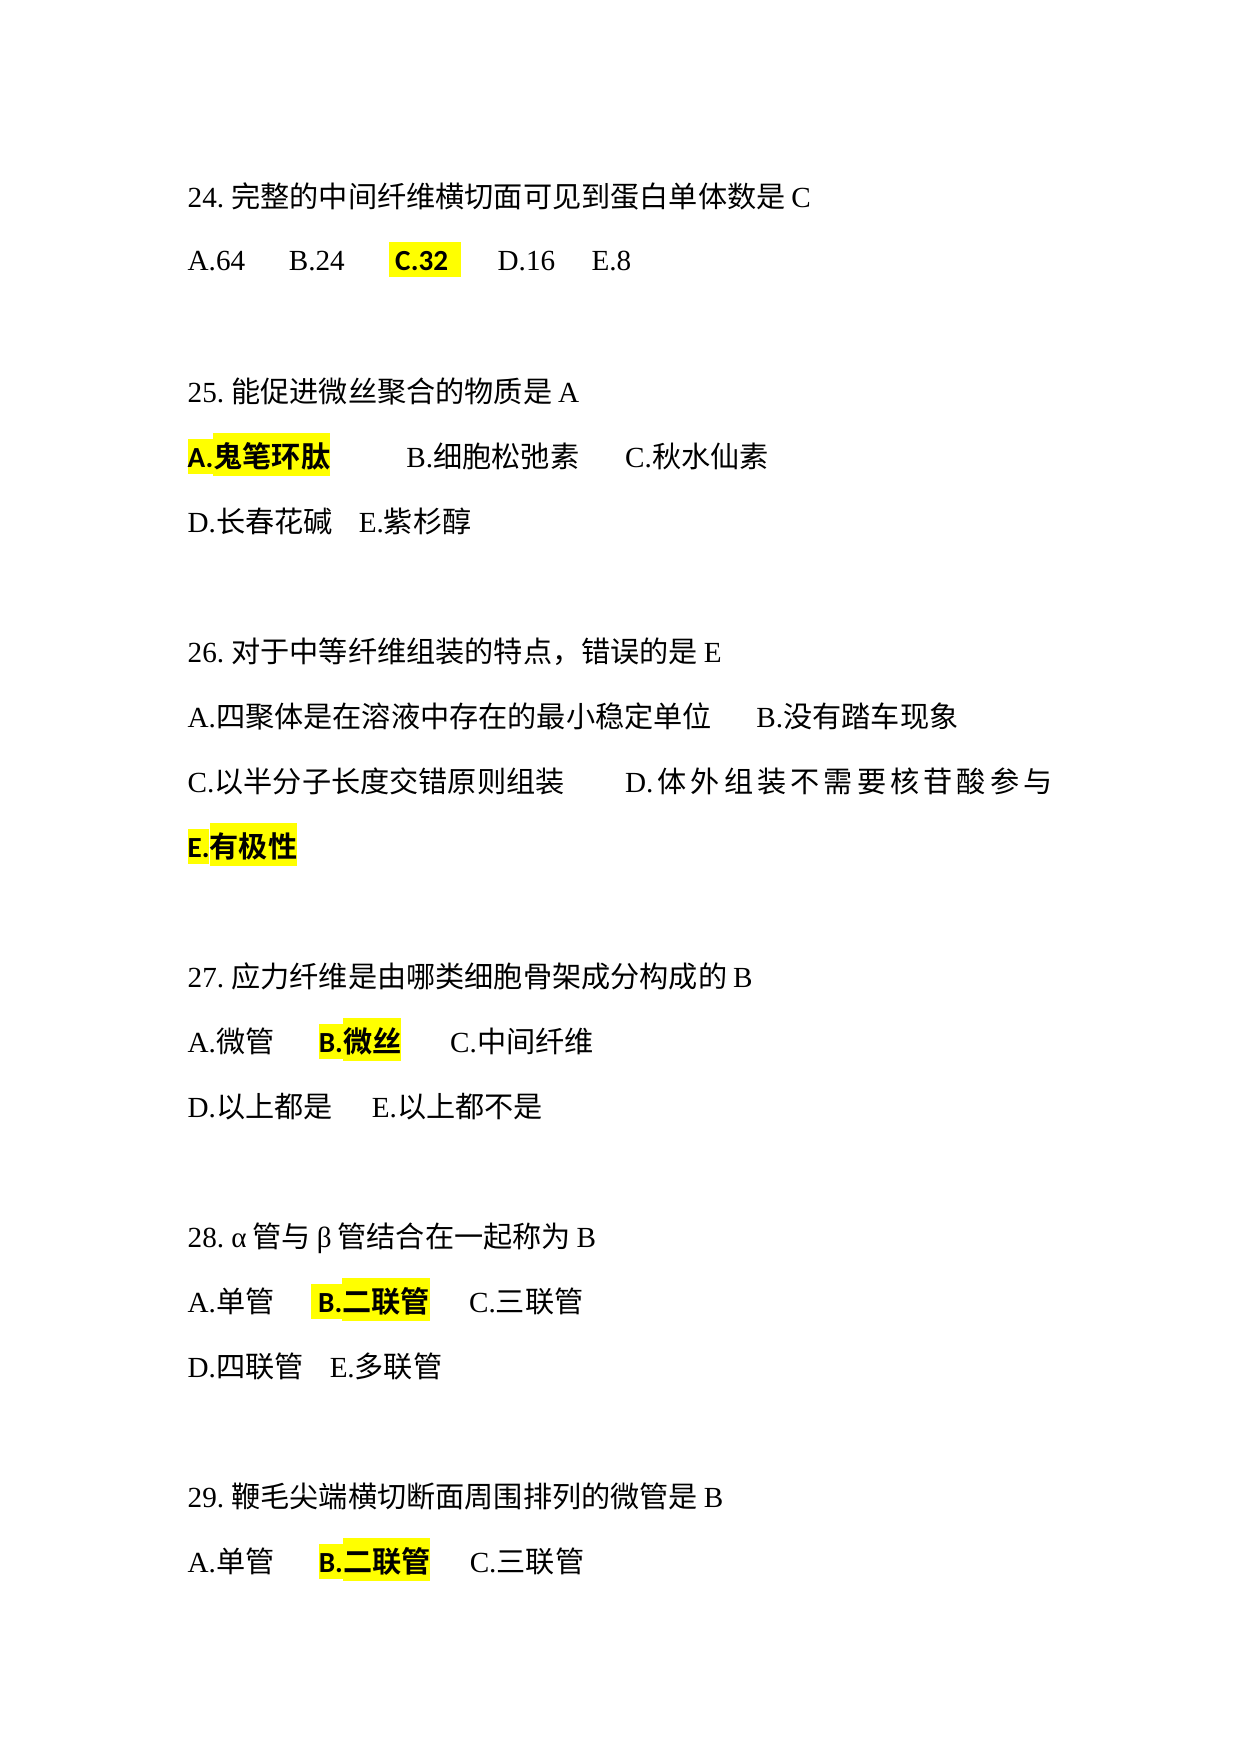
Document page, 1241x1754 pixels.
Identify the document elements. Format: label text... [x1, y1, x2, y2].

text A.64 B.24 C.32 D.16 E.8 [187, 227, 1053, 292]
text 27. 应力纤维是由哪类细胞骨架成分构成的B [187, 942, 1053, 1007]
text A.微管 B.微丝 C.中间纤维 [187, 1007, 1053, 1072]
text A.四聚体是在溶液中存在的最小稳定单位 B.没有踏车现象 [187, 682, 1053, 747]
text 24. 完整的中间纤维横切面可见到蛋白单体数是C [187, 162, 1053, 227]
text D.四联管 E.多联管 [187, 1332, 1053, 1397]
text A.鬼笔环肽 B.细胞松弛素 C.秋水仙素 [187, 422, 1053, 487]
text D.长春花碱 E.紫杉醇 [187, 487, 1053, 552]
text 26. 对于中等纤维组装的特点，错误的是E [187, 617, 1053, 682]
text D.以上都是 E.以上都不是 [187, 1072, 1053, 1137]
text 28. α管与β管结合在一起称为B [187, 1202, 1053, 1267]
text 25. 能促进微丝聚合的物质是A [187, 357, 1053, 422]
text A.单管 B.二联管 C.三联管 [187, 1267, 1053, 1332]
text A.单管 B.二联管 C.三联管 [187, 1527, 1053, 1592]
text C.以半分子长度交错原则组装 D.体外组装不需要核苷酸参与 E.有极性 [187, 747, 1053, 877]
text 29. 鞭毛尖端横切断面周围排列的微管是B [187, 1462, 1053, 1527]
